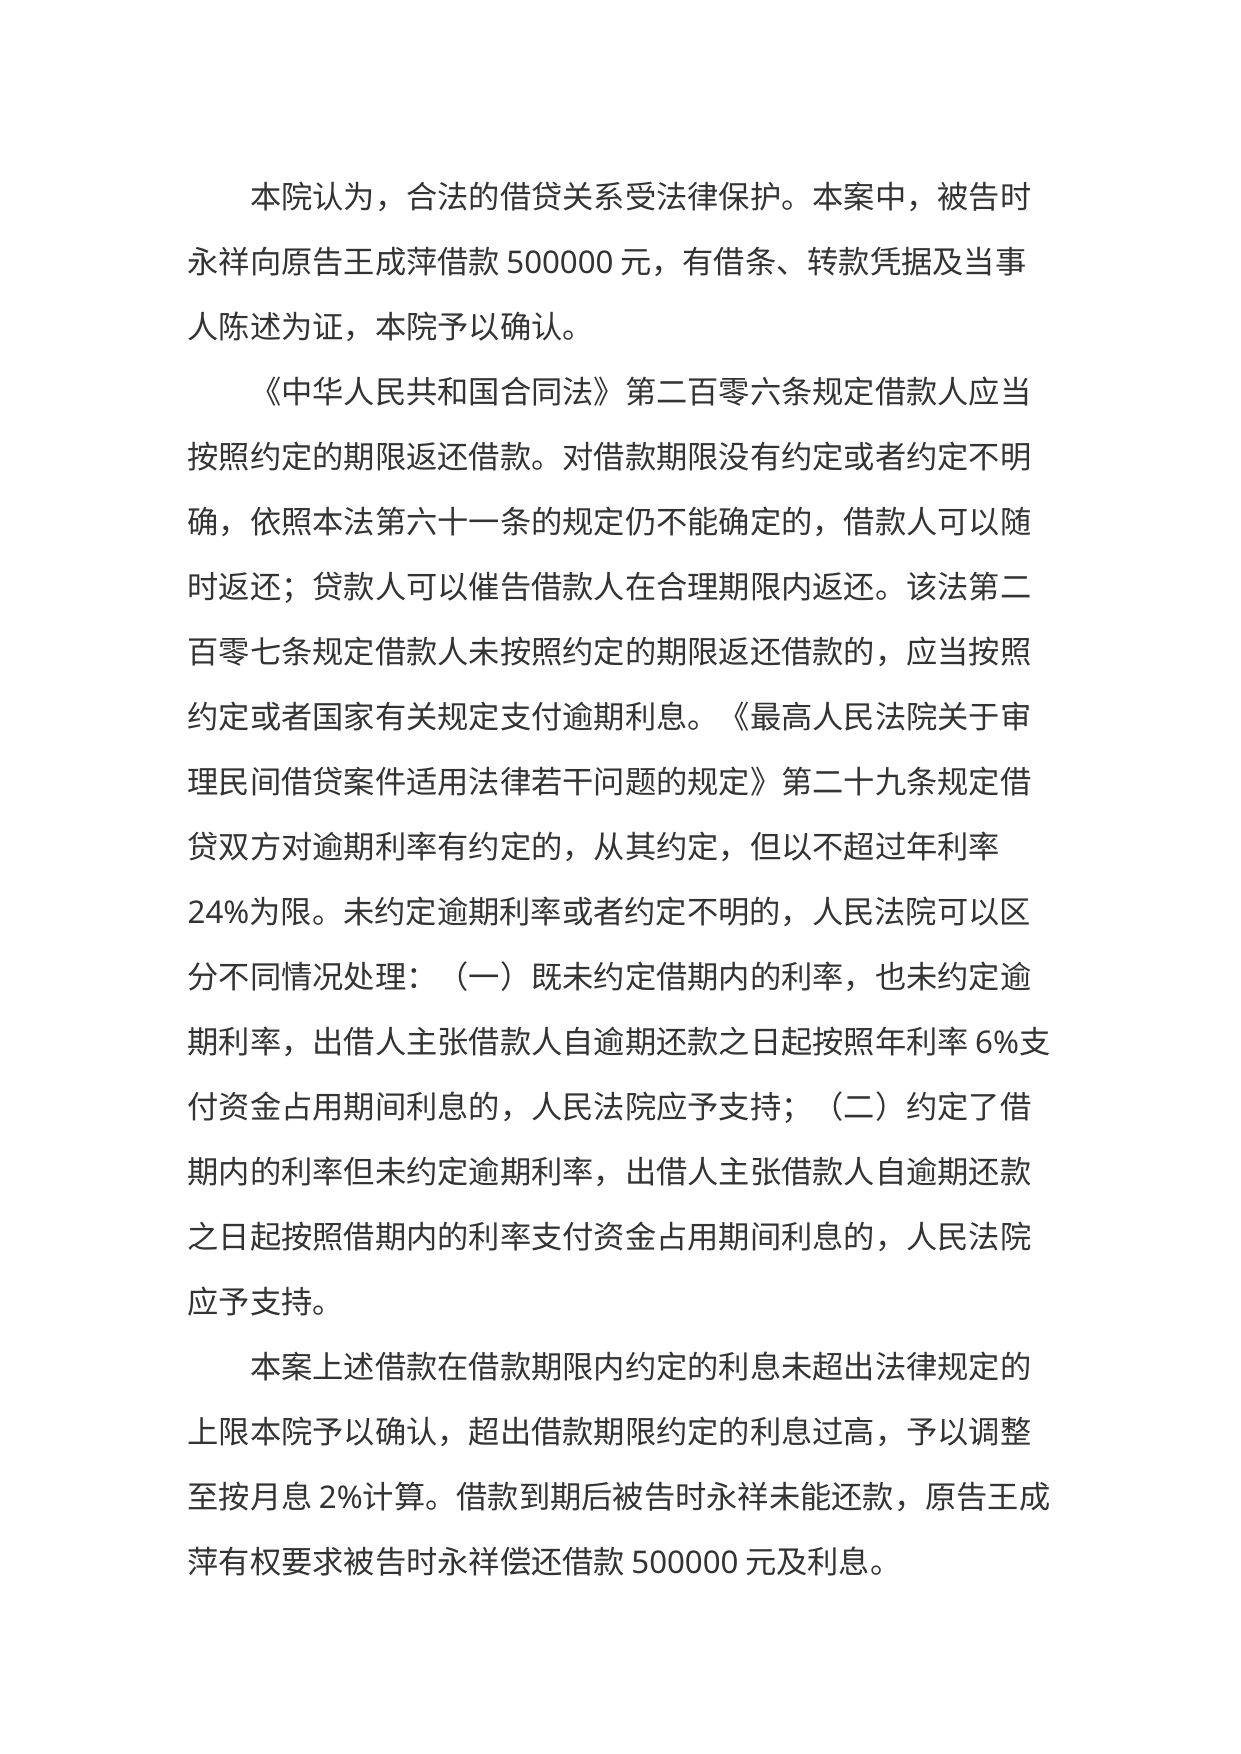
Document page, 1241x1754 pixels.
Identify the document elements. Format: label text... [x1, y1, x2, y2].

text 本案上述借款在借款期限内约定的利息未超出法律规定的上限本院予以确认，超出借款期限约定的利息过高，予以调整至按月息2%计算。借款到期后被告时永祥未能还款，原告王成萍有权要求被告时永祥偿还借款500000元及利息。 [187, 1332, 1053, 1592]
text 《中华人民共和国合同法》第二百零六条规定借款人应当按照约定的期限返还借款。对借款期限没有约定或者约定不明确，依照本法第六十一条的规定仍不能确定的，借款人可以随时返还；贷款人可以催告借款人在合理期限内返还。该法第二百零七条规定借款人未按照约定的期限返还借款的，应当按照约定或者国家有关规定支付逾期利息。《最高人民法院关于审理民间借贷案件适用法律若干问题的规定》第二十九条规定借贷双方对逾期利率有约定的，从其约定，但以不超过年利率24%为限。未约定逾期利率或者约定不明的，人民法院可以区分不同情况处理：（一）既未约定借期内的利率，也未约定逾期利率，出借人主张借款人自逾期还款之日起按照年利率6%支付资金占用期间利息的，人民法院应予支持；（二）约定了借期内的利率但未约定逾期利率，出借人主张借款人自逾期还款之日起按照借期内的利率支付资金占用期间利息的，人民法院应予支持。 [187, 357, 1053, 1332]
text 本院认为，合法的借贷关系受法律保护。本案中，被告时永祥向原告王成萍借款500000元，有借条、转款凭据及当事人陈述为证，本院予以确认。 [187, 162, 1053, 357]
